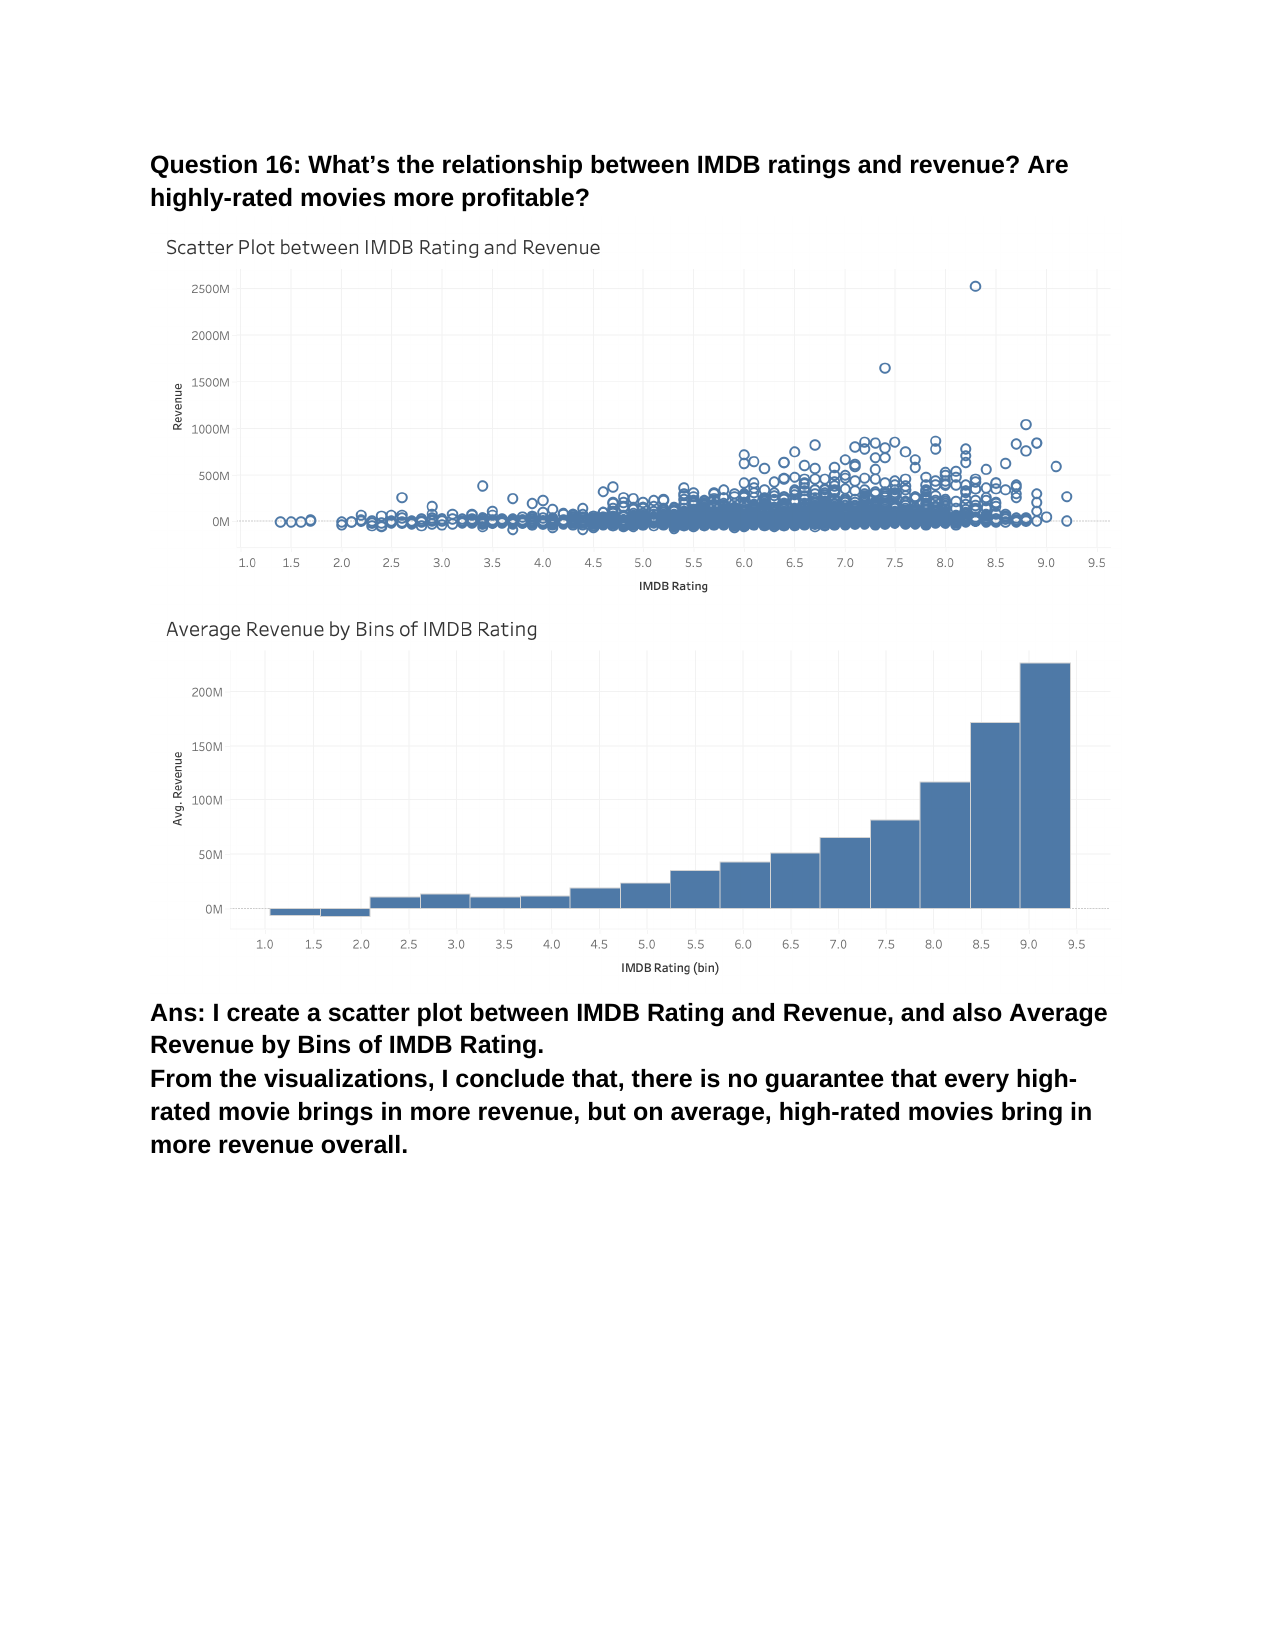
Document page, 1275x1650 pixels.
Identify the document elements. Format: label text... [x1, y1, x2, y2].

text Ans: I create a scatter plot between IMDB Rating and Revenue, and also Average Revenue by Bins of IMDB Rating. [150, 997, 1125, 1059]
text From the visualizations, I conclude that, there is no guarantee that every high-rated movie brings in more revenue, but on average, high-rated movies bring in more revenue overall. [150, 1063, 1125, 1158]
picture [150, 216, 1122, 994]
text Question 16: What’s the relationship between IMDB ratings and revenue? Are highly-rated movies more profitable? [150, 150, 1125, 212]
